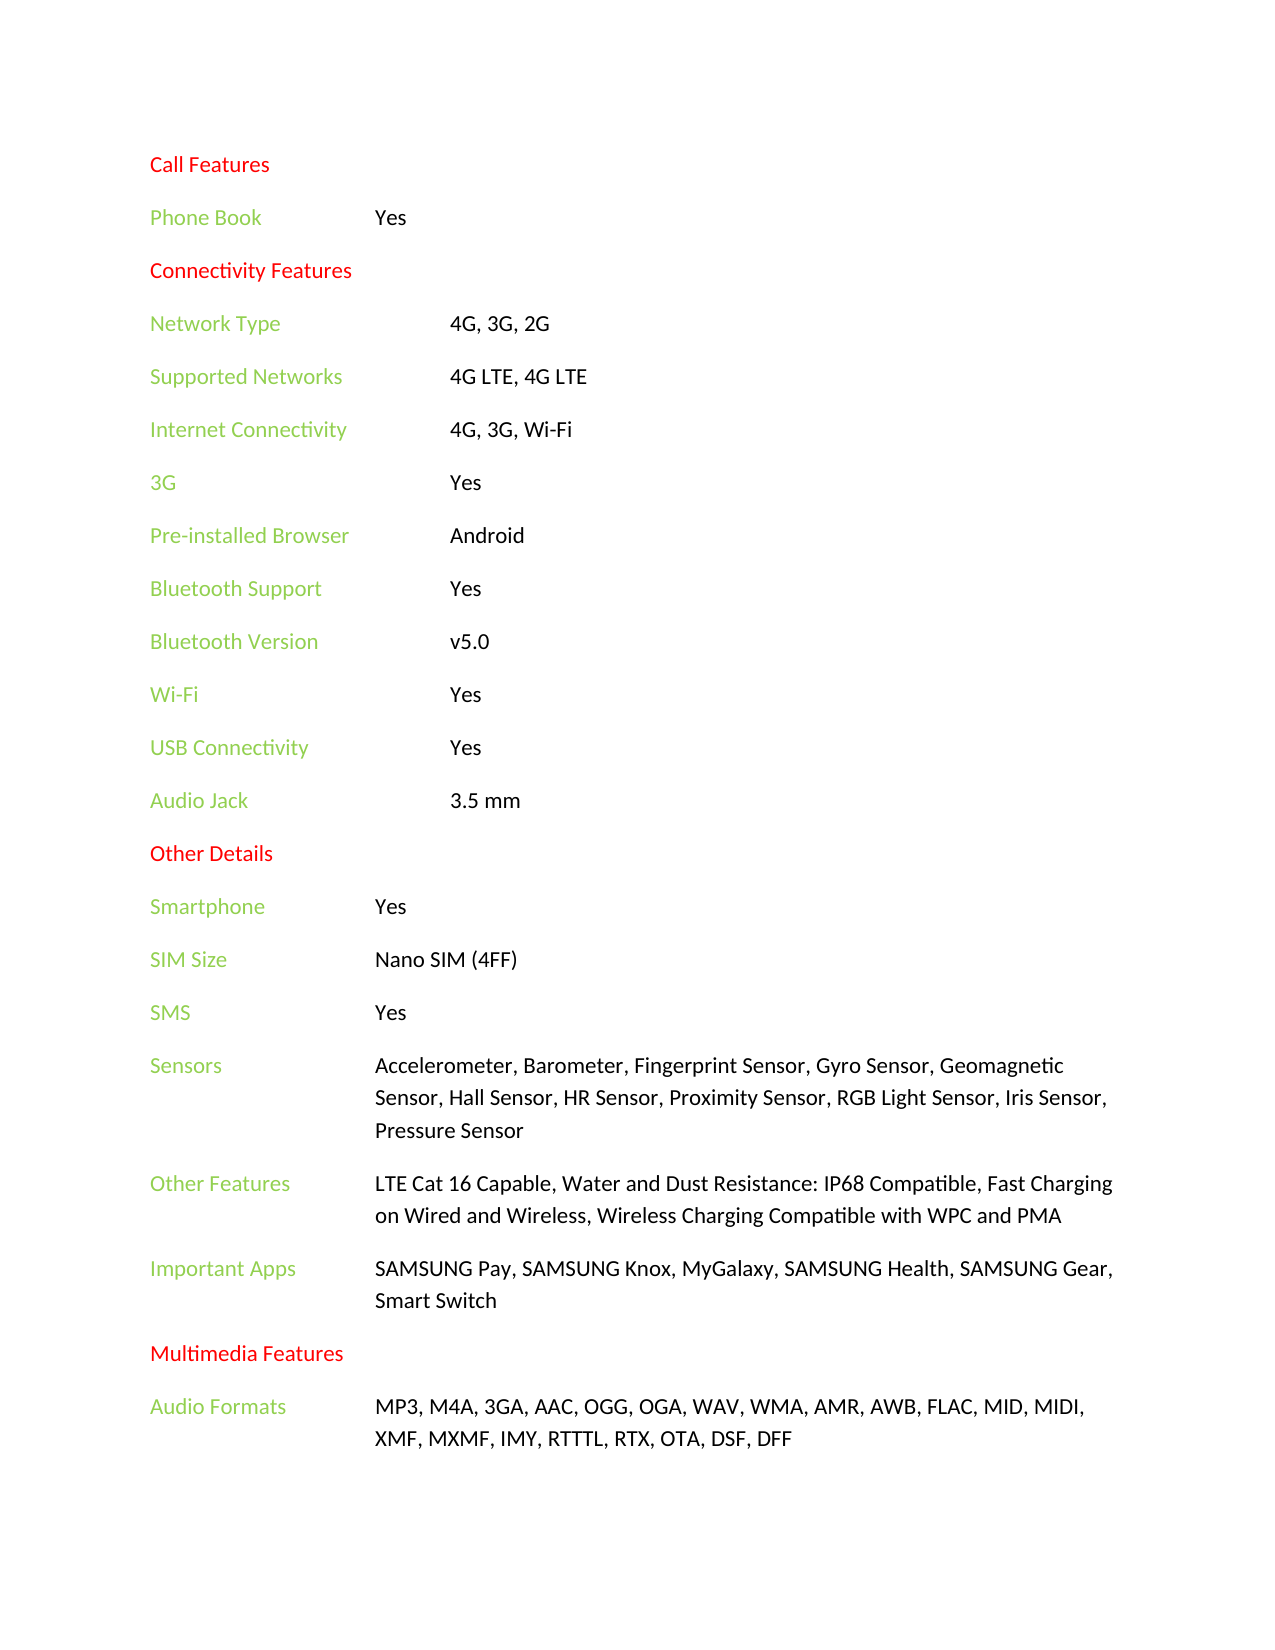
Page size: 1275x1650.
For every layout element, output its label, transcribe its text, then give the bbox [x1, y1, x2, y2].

text Audio Formats MP3, M4A, 3GA, AAC, OGG, OGA, WAV, WMA, AMR, AWB, FLAC, MID, MIDI, XMF, MXMF, IMY, RTTTL, RTX, OTA, DSF, DFF [150, 1392, 1125, 1452]
text Network Type 4G, 3G, 2G [150, 309, 1125, 337]
text Sensors Accelerometer, Barometer, Fingerprint Sensor, Gyro Sensor, Geomagnetic Sensor, Hall Sensor, HR Sensor, Proximity Sensor, RGB Light Sensor, Iris Sensor, Pressure Sensor [150, 1051, 1125, 1144]
text Pre-installed Browser Android [150, 521, 1125, 549]
text Smartphone Yes [150, 892, 1125, 920]
text Bluetooth Version v5.0 [150, 627, 1125, 655]
text Important Apps SAMSUNG Pay, SAMSUNG Knox, MyGalaxy, SAMSUNG Health, SAMSUNG Gear, Smart Switch [150, 1254, 1125, 1314]
text Wi-Fi Yes [150, 680, 1125, 708]
text SMS Yes [150, 998, 1125, 1026]
text Call Features [150, 150, 1125, 178]
text Multimedia Features [150, 1339, 1125, 1367]
text SIM Size Nano SIM (4FF) [150, 945, 1125, 973]
text Audio Jack 3.5 mm [150, 786, 1125, 814]
text Other Details [150, 839, 1125, 867]
text Other Features LTE Cat 16 Capable, Water and Dust Resistance: IP68 Compatible, Fast Charging on Wired and Wireless, Wireless Charging Compatible with WPC and PMA [150, 1169, 1125, 1229]
text USB Connectivity Yes [150, 733, 1125, 761]
text Connectivity Features [150, 256, 1125, 284]
text Phone Book Yes [150, 203, 1125, 231]
text 3G Yes [150, 468, 1125, 496]
text Bluetooth Support Yes [150, 574, 1125, 602]
text Supported Networks 4G LTE, 4G LTE [150, 362, 1125, 390]
text Internet Connectivity 4G, 3G, Wi-Fi [150, 415, 1125, 443]
